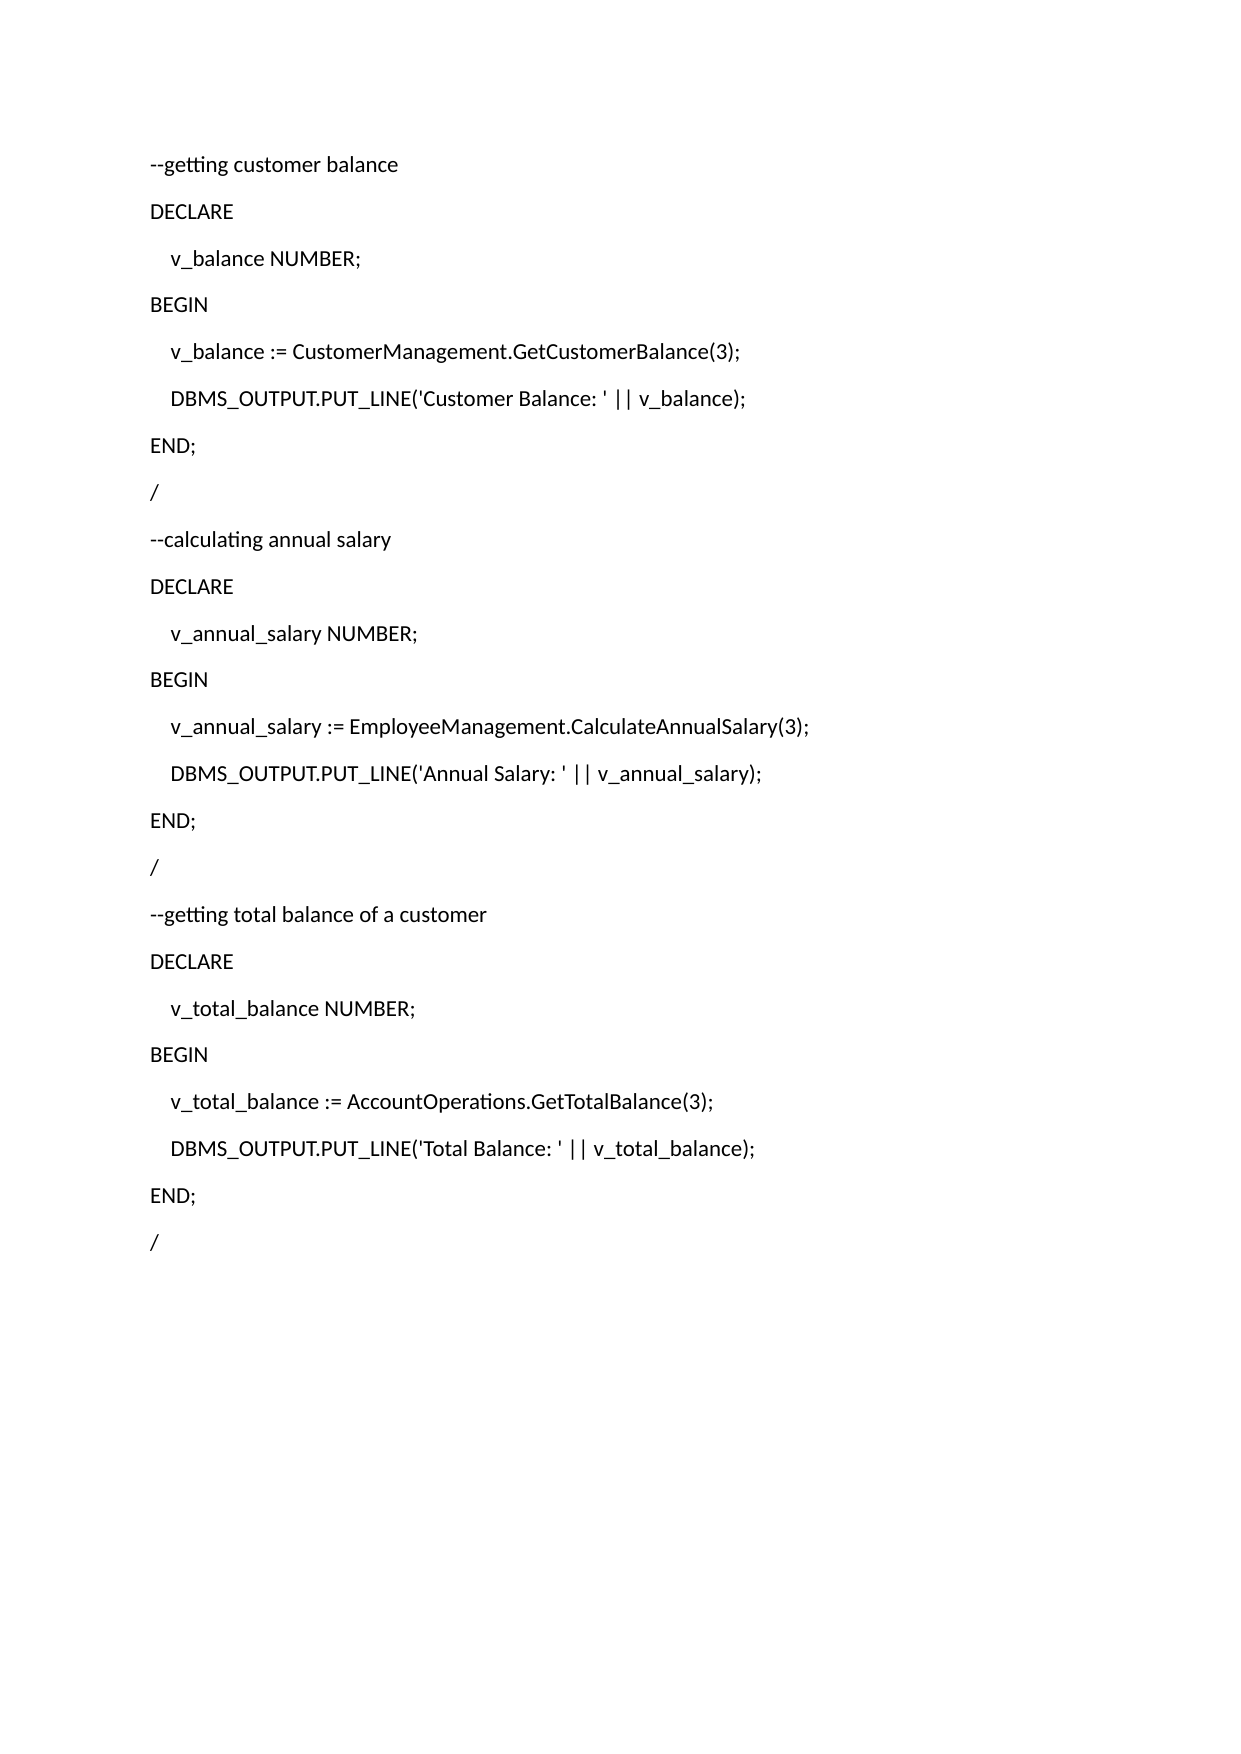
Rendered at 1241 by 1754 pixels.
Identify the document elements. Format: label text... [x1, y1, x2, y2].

text / [150, 1228, 1090, 1256]
text --calculating annual salary [150, 525, 1090, 553]
text BEGIN [150, 291, 1090, 319]
text --getting total balance of a customer [150, 900, 1090, 928]
text v_balance := CustomerManagement.GetCustomerBalance(3); [150, 337, 1090, 366]
text --getting customer balance [150, 150, 1090, 178]
text v_annual_salary := EmployeeManagement.CalculateAnnualSalary(3); [150, 712, 1090, 741]
text v_total_balance := AccountOperations.GetTotalBalance(3); [150, 1087, 1090, 1116]
text END; [150, 1181, 1090, 1209]
text DECLARE [150, 572, 1090, 600]
text BEGIN [150, 666, 1090, 694]
text END; [150, 431, 1090, 459]
text DECLARE [150, 197, 1090, 225]
text DBMS_OUTPUT.PUT_LINE('Annual Salary: ' || v_annual_salary); [150, 759, 1090, 787]
text DBMS_OUTPUT.PUT_LINE('Customer Balance: ' || v_balance); [150, 384, 1090, 412]
text v_balance NUMBER; [150, 244, 1090, 272]
text DBMS_OUTPUT.PUT_LINE('Total Balance: ' || v_total_balance); [150, 1134, 1090, 1162]
text v_total_balance NUMBER; [150, 994, 1090, 1022]
text v_annual_salary NUMBER; [150, 619, 1090, 647]
text DECLARE [150, 947, 1090, 975]
text / [150, 853, 1090, 881]
text END; [150, 806, 1090, 834]
text / [150, 478, 1090, 506]
text BEGIN [150, 1041, 1090, 1069]
